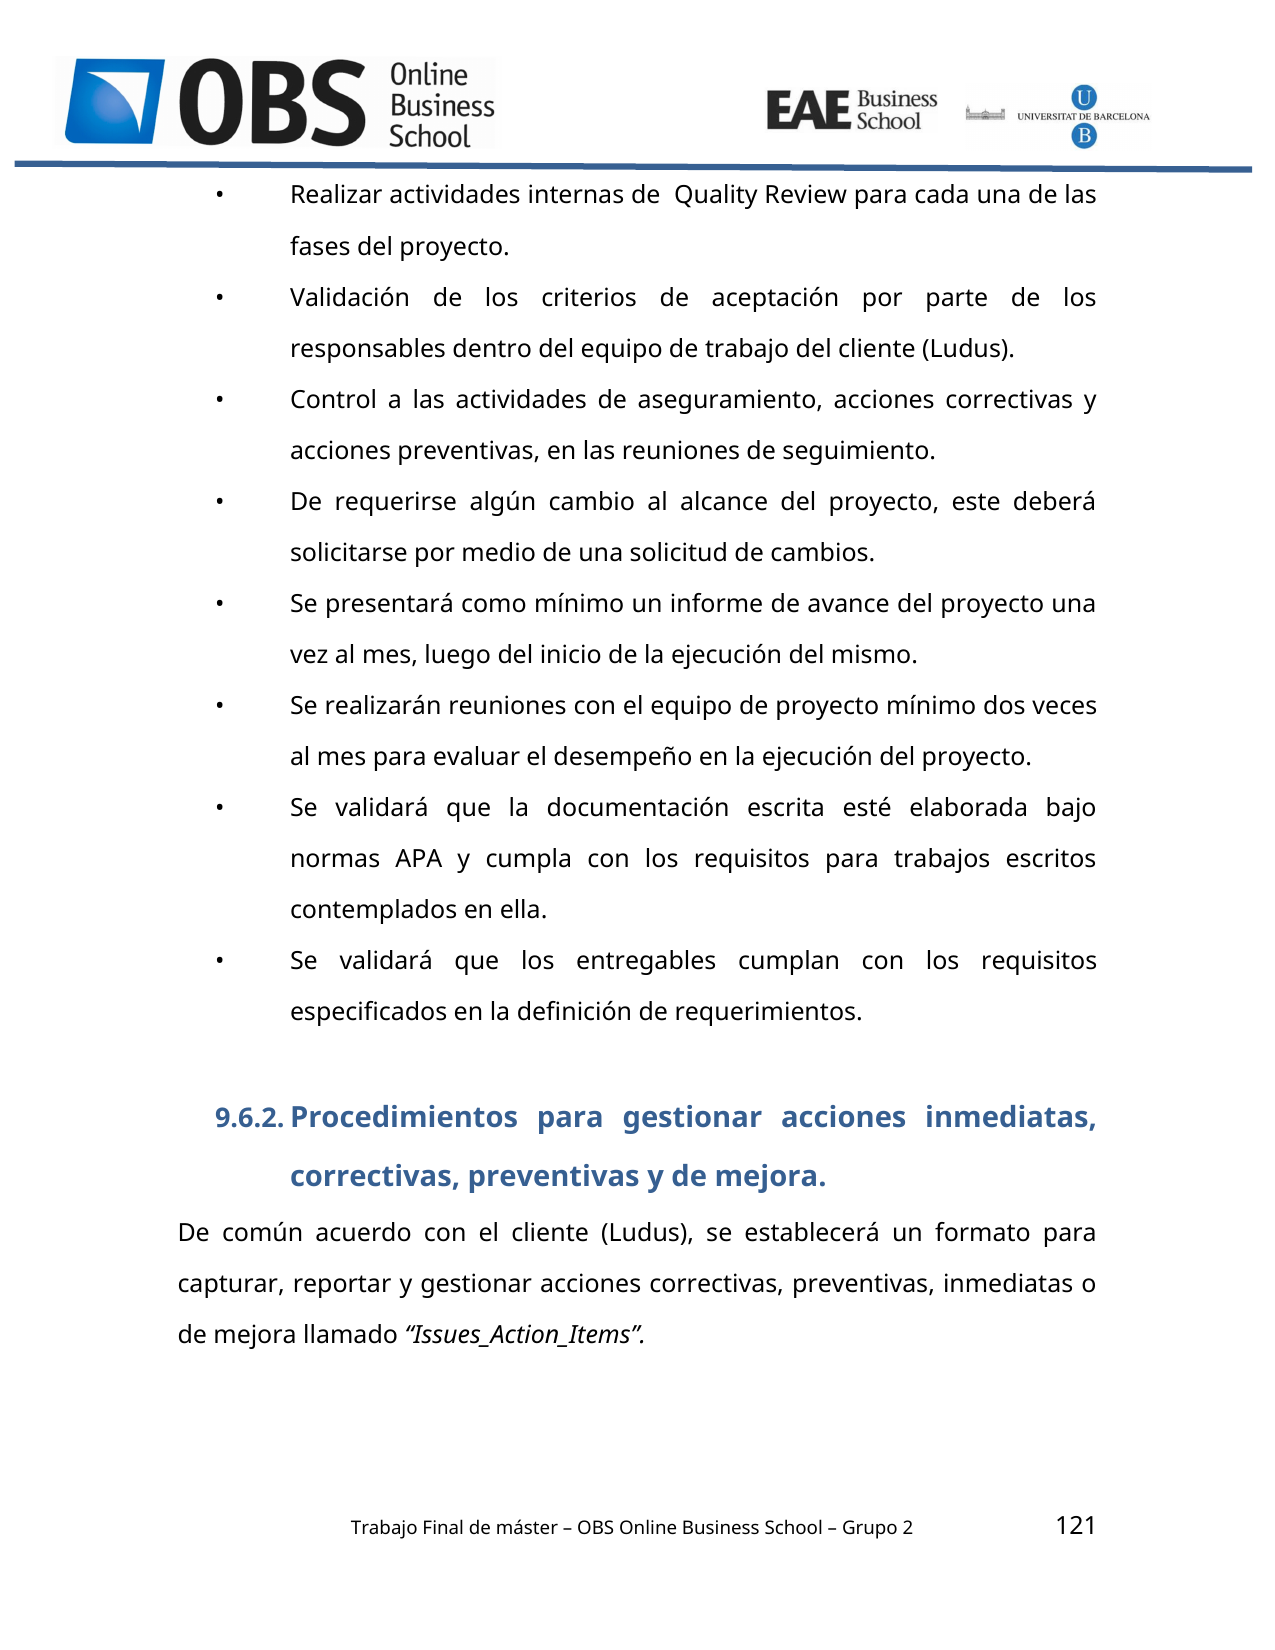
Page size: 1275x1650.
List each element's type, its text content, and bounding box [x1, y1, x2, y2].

picture [964, 83, 1153, 151]
list Se validará que la documentación escrita esté elaborada bajo normas APA y cumpla con los requisitos para trabajos escritos contemplados en ella. [215, 790, 1098, 926]
list Realizar actividades internas de Quality Review para cada una de las fases del proyecto. [215, 177, 1098, 262]
text De común acuerdo con el cliente (Ludus), se establecerá un formato para capturar, reportar y gestionar acciones correctivas, preventivas, inmediatas o de mejora llamado “Issues_Action_Items”. [177, 1215, 1098, 1351]
subtitle Procedimientos para gestionar acciones inmediatas, correctivas, preventivas y de mejora. [215, 1096, 1098, 1195]
list De requerirse algún cambio al alcance del proyecto, este deberá solicitarse por medio de una solicitud de cambios. [215, 483, 1098, 568]
list Se validará que los entregables cumplan con los requisitos especificados en la definición de requerimientos. [215, 943, 1098, 1028]
list Se realizarán reuniones con el equipo de proyecto mínimo dos veces al mes para evaluar el desempeño en la ejecución del proyecto. [215, 688, 1098, 773]
picture [764, 87, 938, 133]
list Se presentará como mínimo un informe de avance del proyecto una vez al mes, luego del inicio de la ejecución del mismo. [215, 586, 1098, 671]
list Control a las actividades de aseguramiento, acciones correctivas y acciones preventivas, en las reuniones de seguimiento. [215, 381, 1098, 466]
picture [52, 56, 503, 149]
list Validación de los criterios de aceptación por parte de los responsables dentro del equipo de trabajo del cliente (Ludus). [215, 279, 1098, 364]
